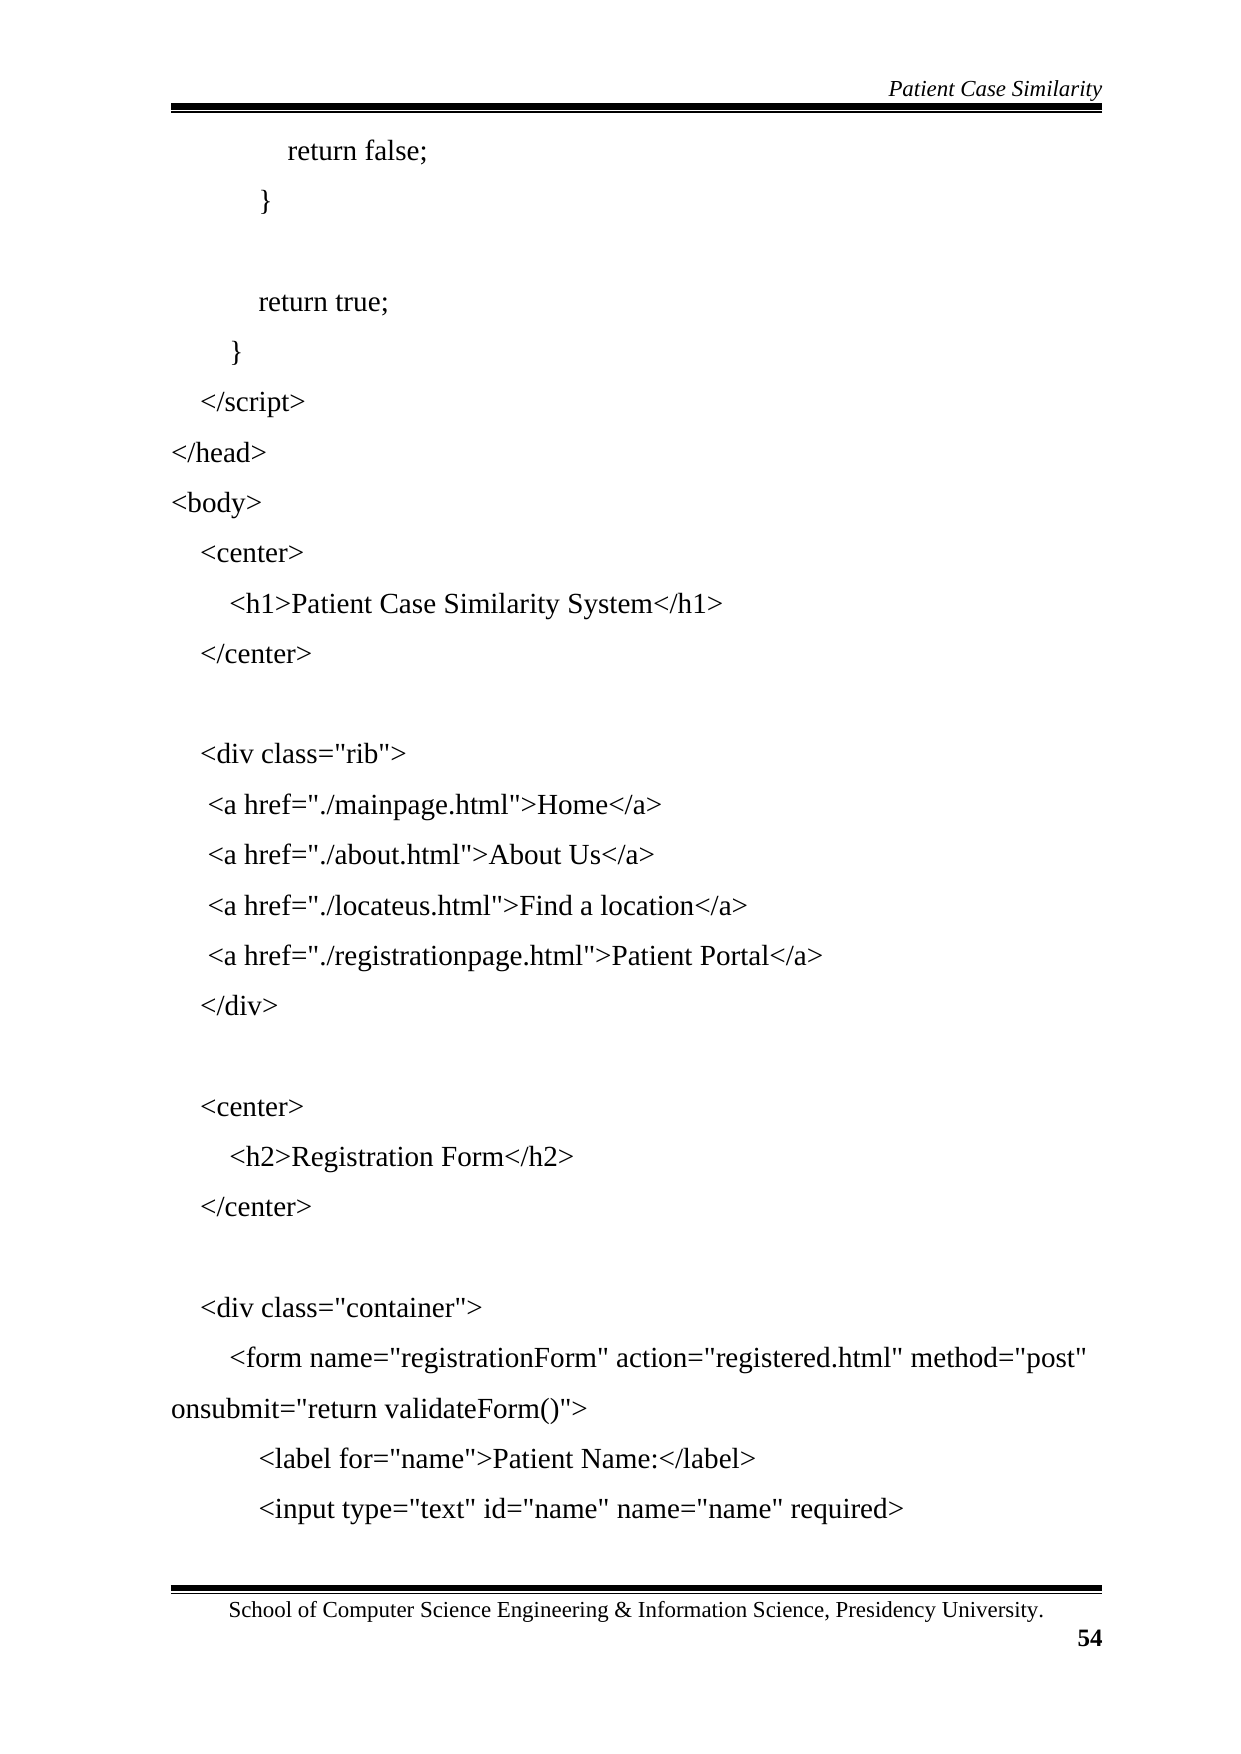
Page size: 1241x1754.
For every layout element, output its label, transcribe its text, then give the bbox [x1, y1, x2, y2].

text </head> [171, 435, 1102, 468]
text </center> [171, 636, 1102, 669]
text </center> [171, 1189, 1102, 1223]
text <body> [171, 485, 1102, 519]
text <input type="text" id="name" name="name" required> [171, 1491, 1102, 1525]
text </script> [171, 384, 1102, 418]
text return true; [171, 284, 1102, 317]
text <center> [171, 535, 1102, 569]
text <center> [171, 1089, 1102, 1122]
text <a href="./mainpage.html">Home</a> [171, 787, 1102, 821]
text <a href="./about.html">About Us</a> [171, 837, 1102, 871]
text <div class="rib"> [171, 737, 1102, 770]
text <h1>Patient Case Similarity System</h1> [171, 586, 1102, 619]
text <a href="./registrationpage.html">Patient Portal</a> [171, 938, 1102, 971]
text <label for="name">Patient Name:</label> [171, 1441, 1102, 1474]
text <a href="./locateus.html">Find a location</a> [171, 888, 1102, 921]
text <h2>Registration Form</h2> [171, 1139, 1102, 1173]
text } [171, 334, 1102, 368]
text <div class="container"> [171, 1290, 1102, 1324]
text </div> [171, 988, 1102, 1022]
text <form name="registrationForm" action="registered.html" method="post" onsubmit="return validateForm()"> [171, 1340, 1102, 1424]
text } [171, 183, 1102, 217]
text return false; [171, 133, 1102, 166]
